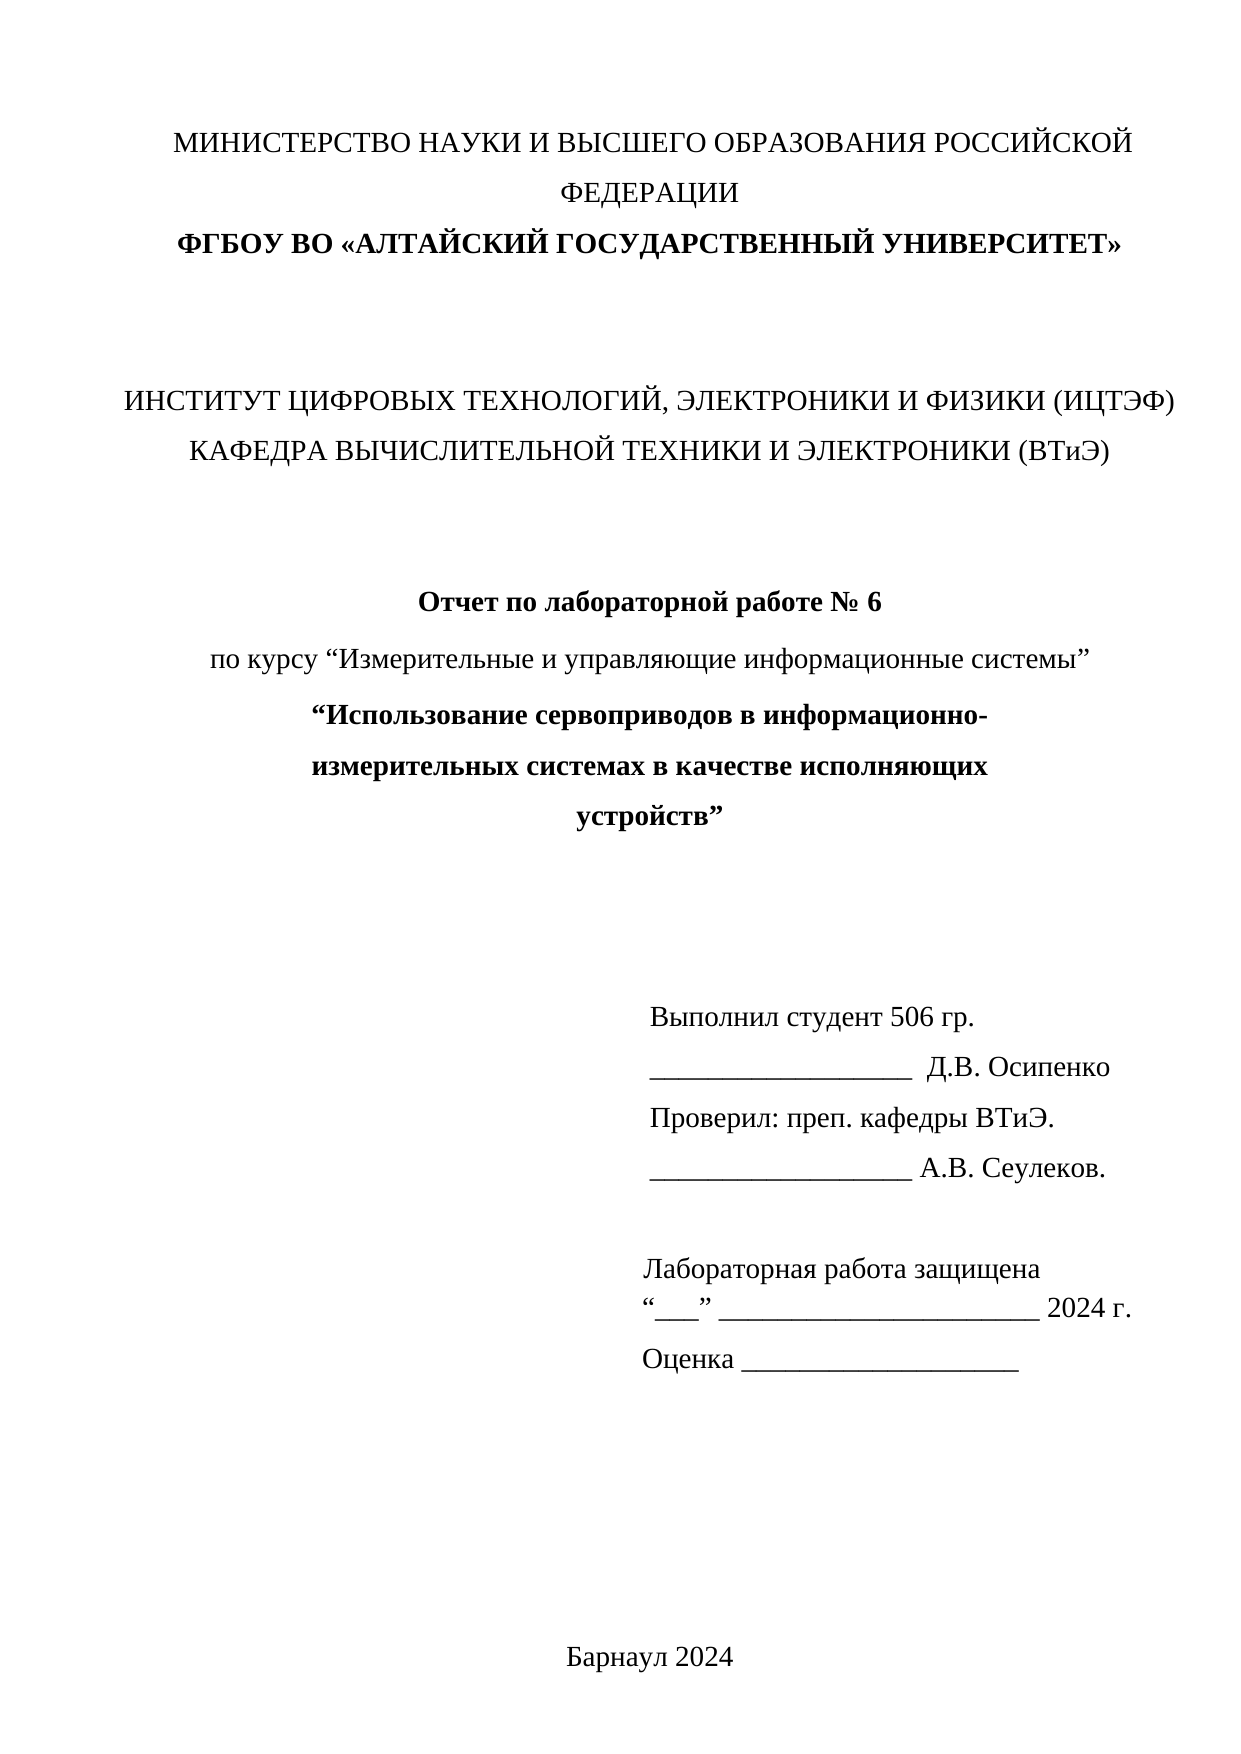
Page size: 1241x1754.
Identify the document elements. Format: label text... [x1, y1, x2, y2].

title КАФЕДРА ВЫЧИСЛИТЕЛЬНОЙ ТЕХНИКИ И ЭЛЕКТРОНИКИ (ВТиЭ) [118, 433, 1181, 467]
title Отчет по лабораторной работе № 6 [118, 584, 1181, 618]
text измерительных системах в качестве исполняющих [118, 748, 1181, 781]
text “___” ______________________ 2024 г. [568, 1291, 1181, 1324]
title МИНИСТЕРСТВО НАУКИ И ВЫСШЕГО ОБРАЗОВАНИЯ РОССИЙСКОЙ ФЕДЕРАЦИИ [118, 125, 1181, 209]
title Проверил: преп. кафедры ВТиЭ. [649, 1100, 1181, 1133]
title __________________ А.В. Сеулеков. [649, 1150, 1181, 1184]
title ФГБОУ ВО «АЛТАЙСКИЙ ГОСУДАРСТВЕННЫЙ УНИВЕРСИТЕТ» [118, 226, 1181, 259]
title по курсу “Измерительные и управляющие информационные системы” [118, 641, 1181, 674]
text Оценка ___________________ [568, 1341, 1181, 1374]
text устройств” [118, 798, 1181, 832]
text “Использование сервоприводов в информационно- [118, 697, 1181, 731]
title Выполнил студент 506 гр. [649, 999, 1181, 1033]
title __________________ Д.В. Осипенко [649, 1049, 1181, 1083]
title ИНСТИТУТ ЦИФРОВЫХ ТЕХНОЛОГИЙ, ЭЛЕКТРОНИКИ И ФИЗИКИ (ИЦТЭФ) [118, 383, 1181, 417]
title Лабораторная работа защищена [568, 1251, 1181, 1284]
